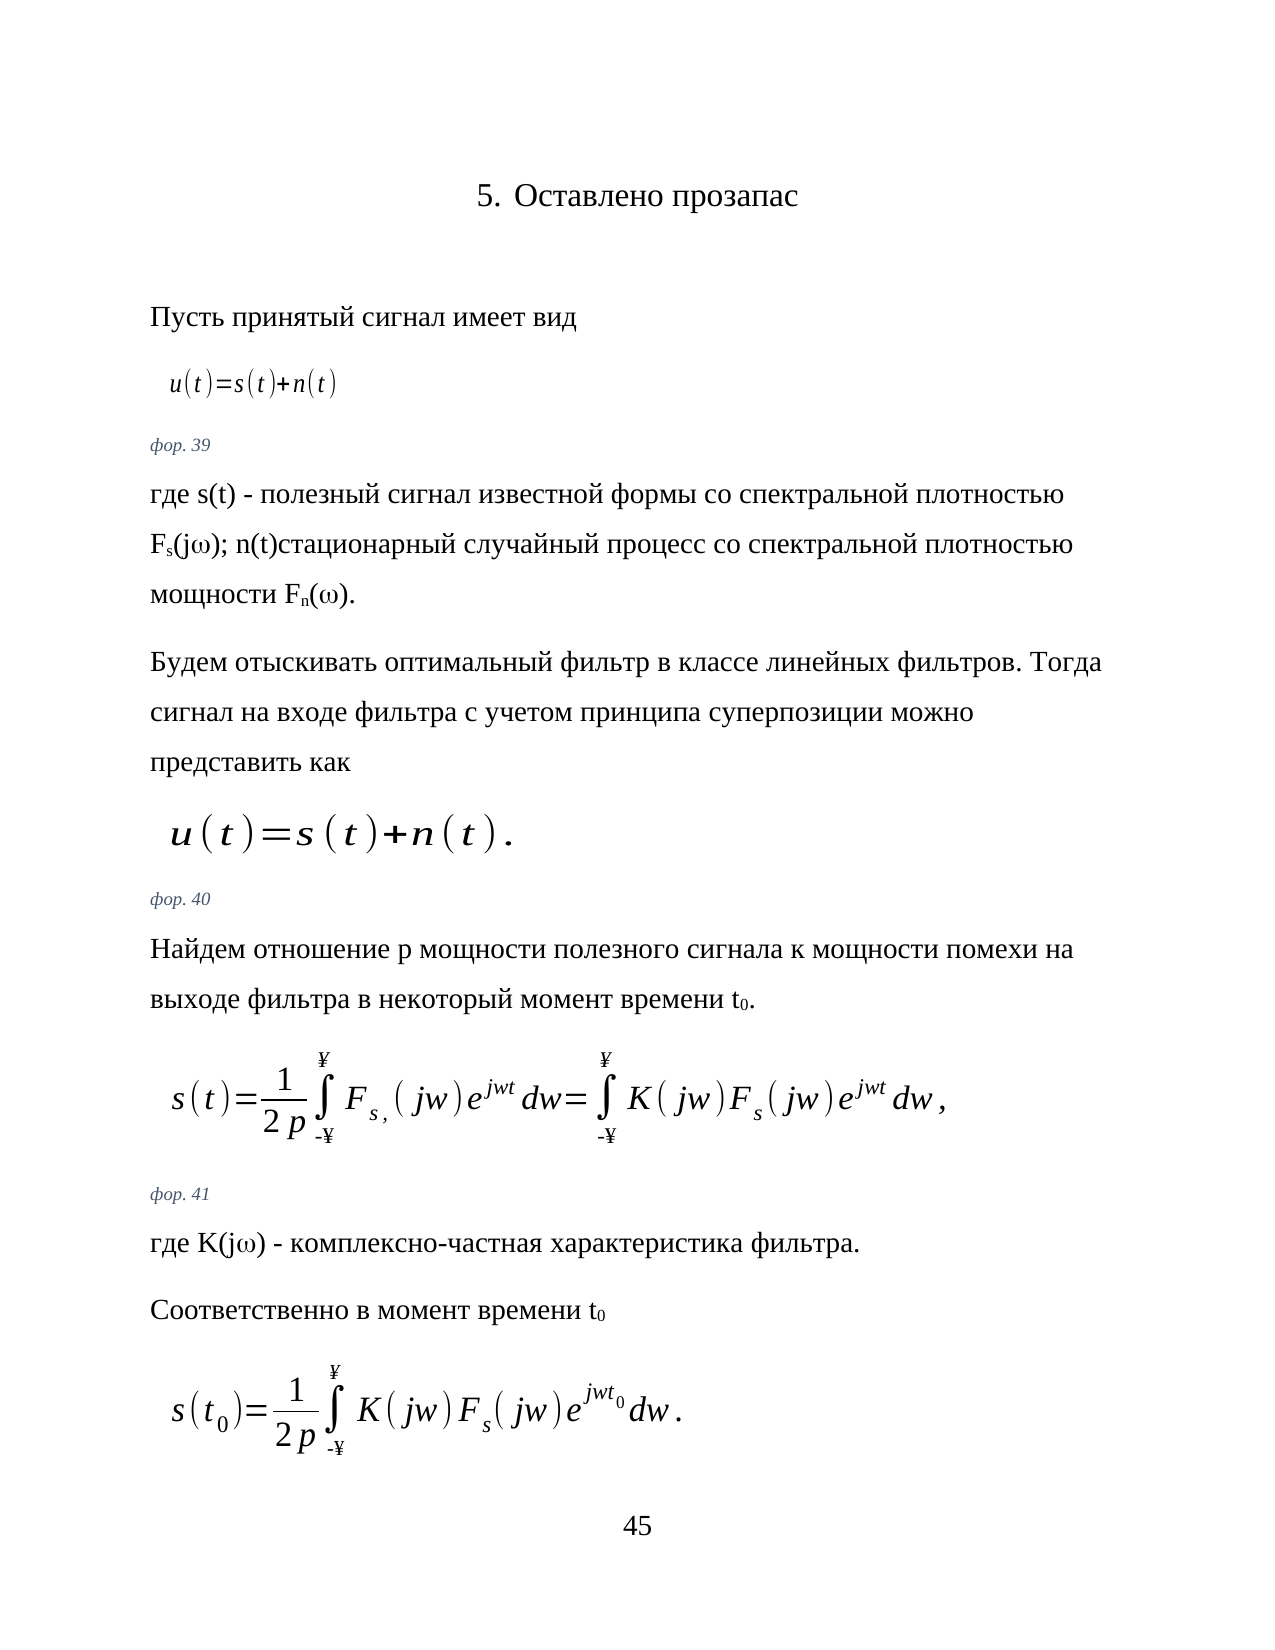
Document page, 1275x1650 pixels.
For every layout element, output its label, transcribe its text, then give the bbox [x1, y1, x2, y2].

text Найдем отношение р мощности полезного сигнала к мощности помехи на выходе фильтра в некоторый момент времени t0. [150, 931, 1125, 1014]
text фор. 39 [150, 433, 1125, 455]
text Соответственно в момент времени t0 [150, 1292, 1125, 1326]
subtitle Оставлено прозапас [150, 175, 1125, 213]
text фор. 40 [150, 888, 1125, 910]
text Пусть принятый сигнал имеет вид [150, 299, 1125, 333]
text где s(t) - полезный сигнал известной формы со спектральной плотностью Fs(j); n(t)стационарный случайный процесс со спектральной плотностью мощности Fn(). [150, 476, 1125, 610]
text Будем отыскивать оптимальный фильтр в классе линейных фильтров. Тогда сигнал на входе фильтра с учетом принципа суперпозиции можно представить как [150, 644, 1125, 778]
text где K(j) - комплексно-частная характеристика фильтра. [150, 1225, 1125, 1259]
text фор. 41 [150, 1183, 1125, 1204]
